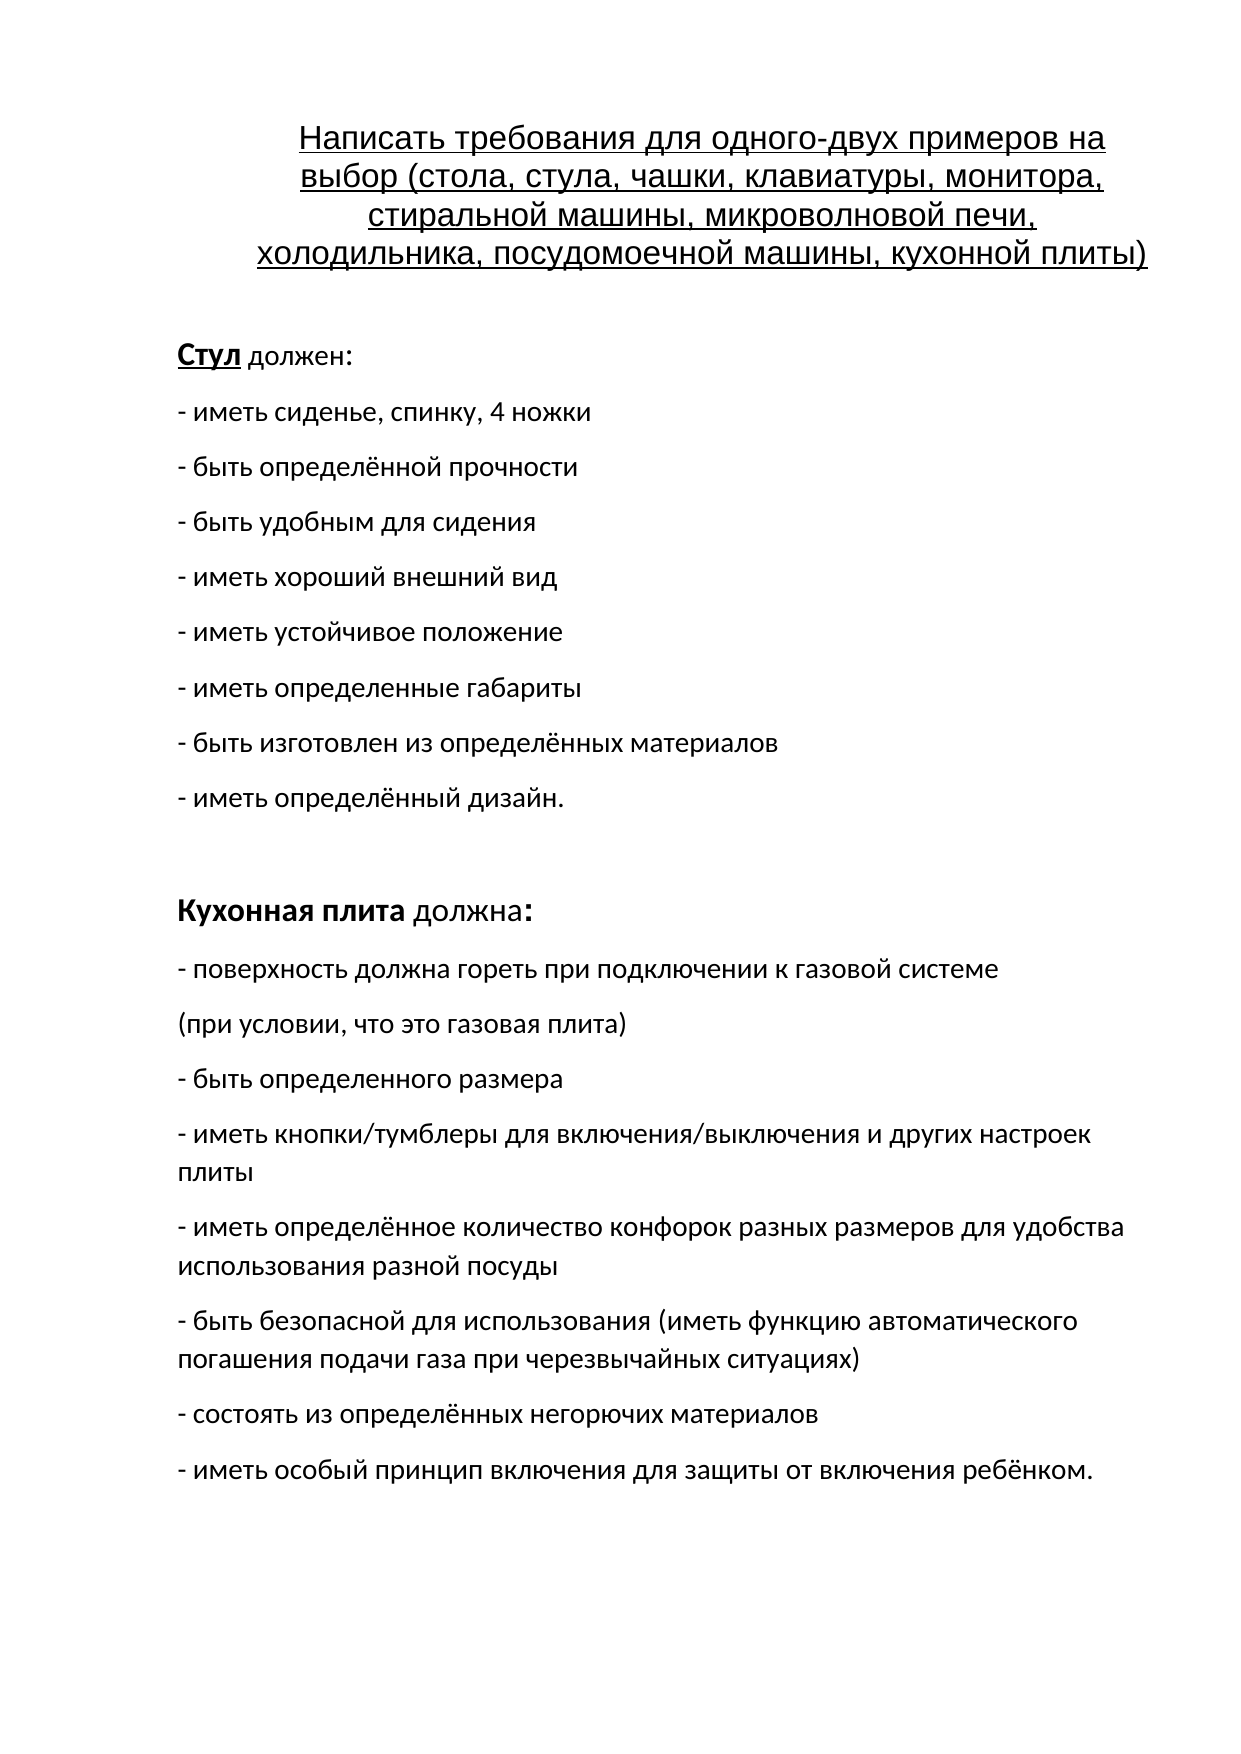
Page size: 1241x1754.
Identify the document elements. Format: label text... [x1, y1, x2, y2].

text (при условии, что это газовая плита) [177, 1005, 1152, 1040]
text - иметь определённое количество конфорок разных размеров для удобства использования разной посуды [177, 1208, 1152, 1283]
text - быть определенного размера [177, 1060, 1152, 1096]
text - иметь определённый дизайн. [177, 779, 1152, 814]
text - состоять из определённых негорючих материалов [177, 1396, 1152, 1431]
text - иметь устойчивое положение [177, 613, 1152, 649]
text Написать требования для одного-двух примеров на выбор (стола, стула, чашки, клавиатуры, монитора, стиральной машины, микроволновой печи, холодильника, посудомоечной машины, кухонной плиты) [252, 118, 1152, 272]
text - иметь особый принцип включения для защиты от включения ребёнком. [177, 1451, 1152, 1486]
text - иметь сиденье, спинку, 4 ножки [177, 393, 1152, 429]
text - иметь определенные габариты [177, 669, 1152, 704]
text - иметь хороший внешний вид [177, 558, 1152, 594]
text - быть определённой прочности [177, 448, 1152, 484]
text - иметь кнопки/тумблеры для включения/выключения и других настроек плиты [177, 1115, 1152, 1189]
text Кухонная плита должна: [177, 889, 1152, 930]
text - быть изготовлен из определённых материалов [177, 724, 1152, 759]
text - быть удобным для сидения [177, 503, 1152, 539]
text Стул должен: [177, 332, 1152, 373]
text - быть безопасной для использования (иметь функцию автоматического погашения подачи газа при черезвычайных ситуациях) [177, 1302, 1152, 1376]
text - поверхность должна гореть при подключении к газовой системе [177, 950, 1152, 985]
